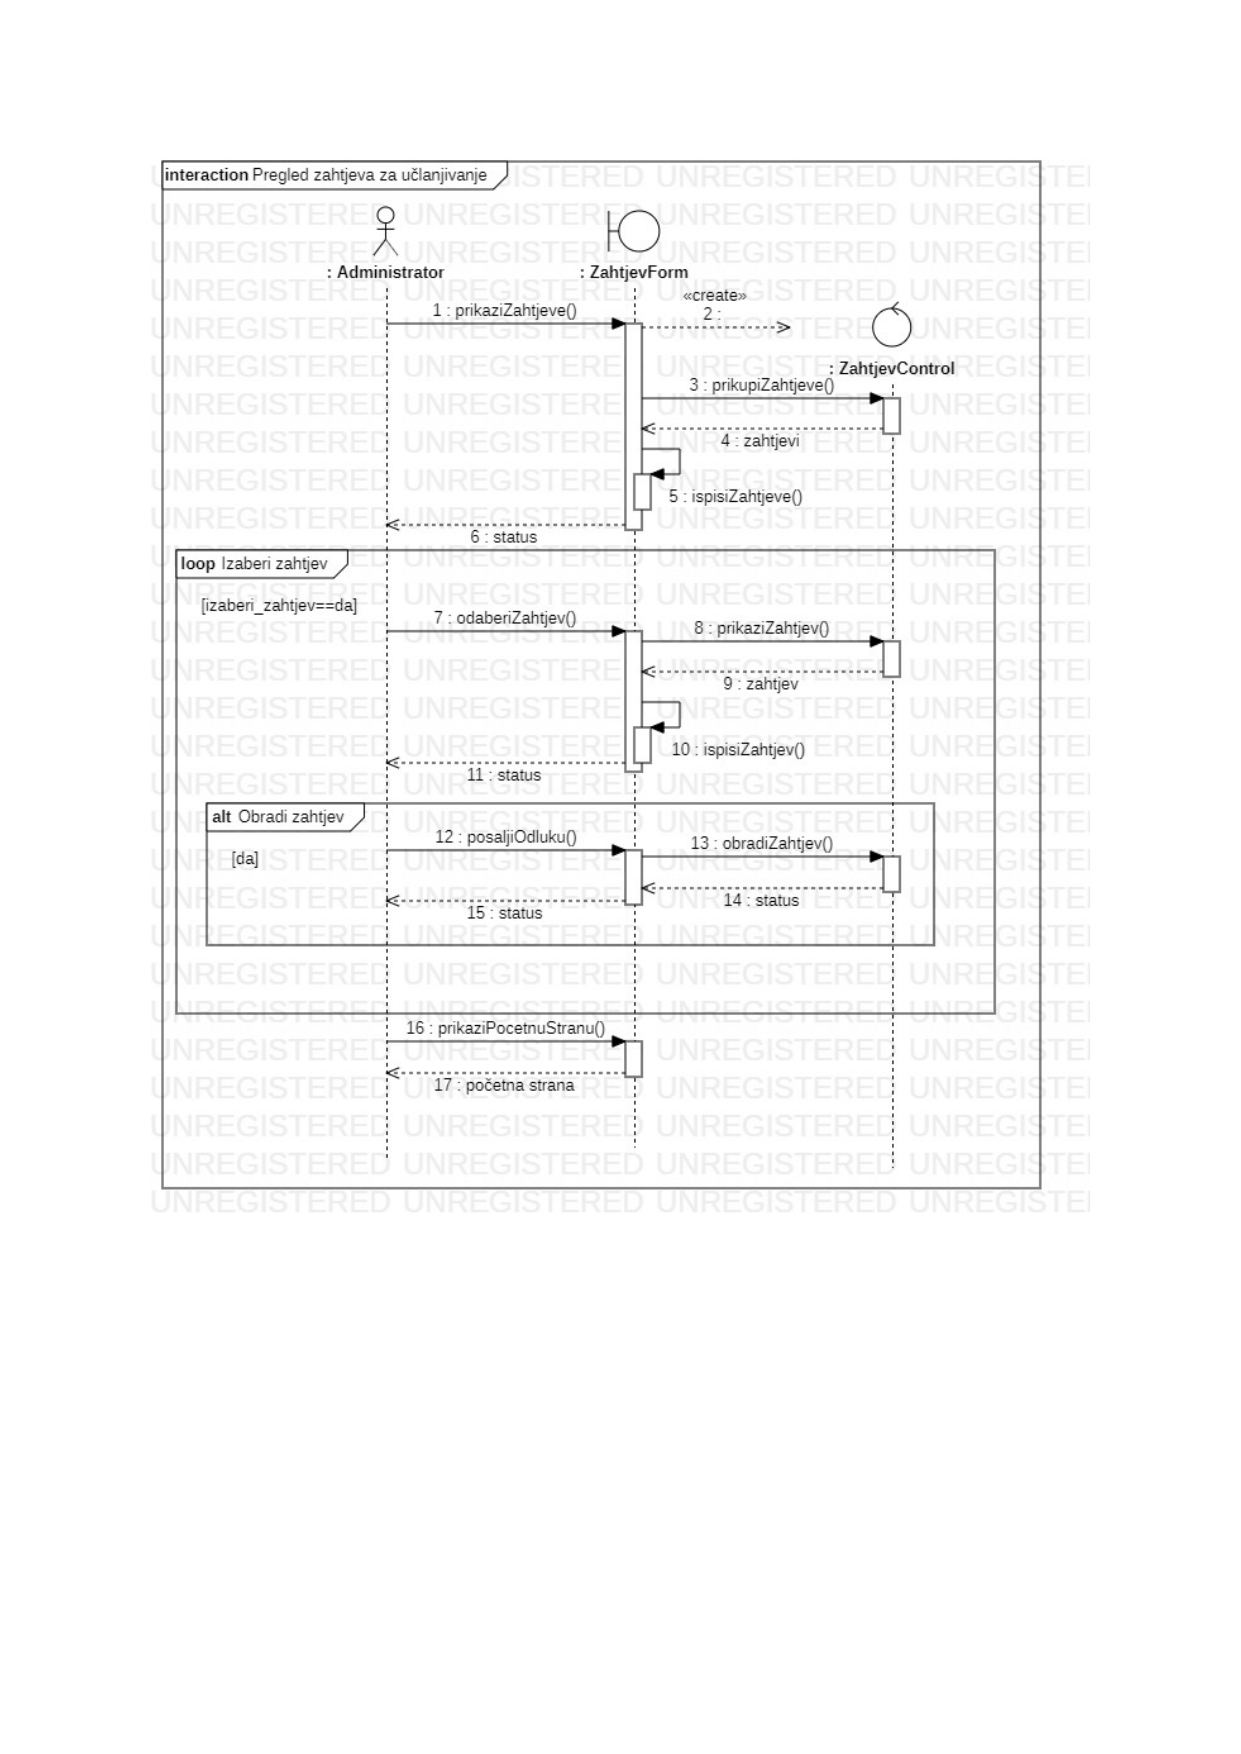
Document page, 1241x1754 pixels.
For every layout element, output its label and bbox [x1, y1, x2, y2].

picture [150, 150, 1091, 1239]
